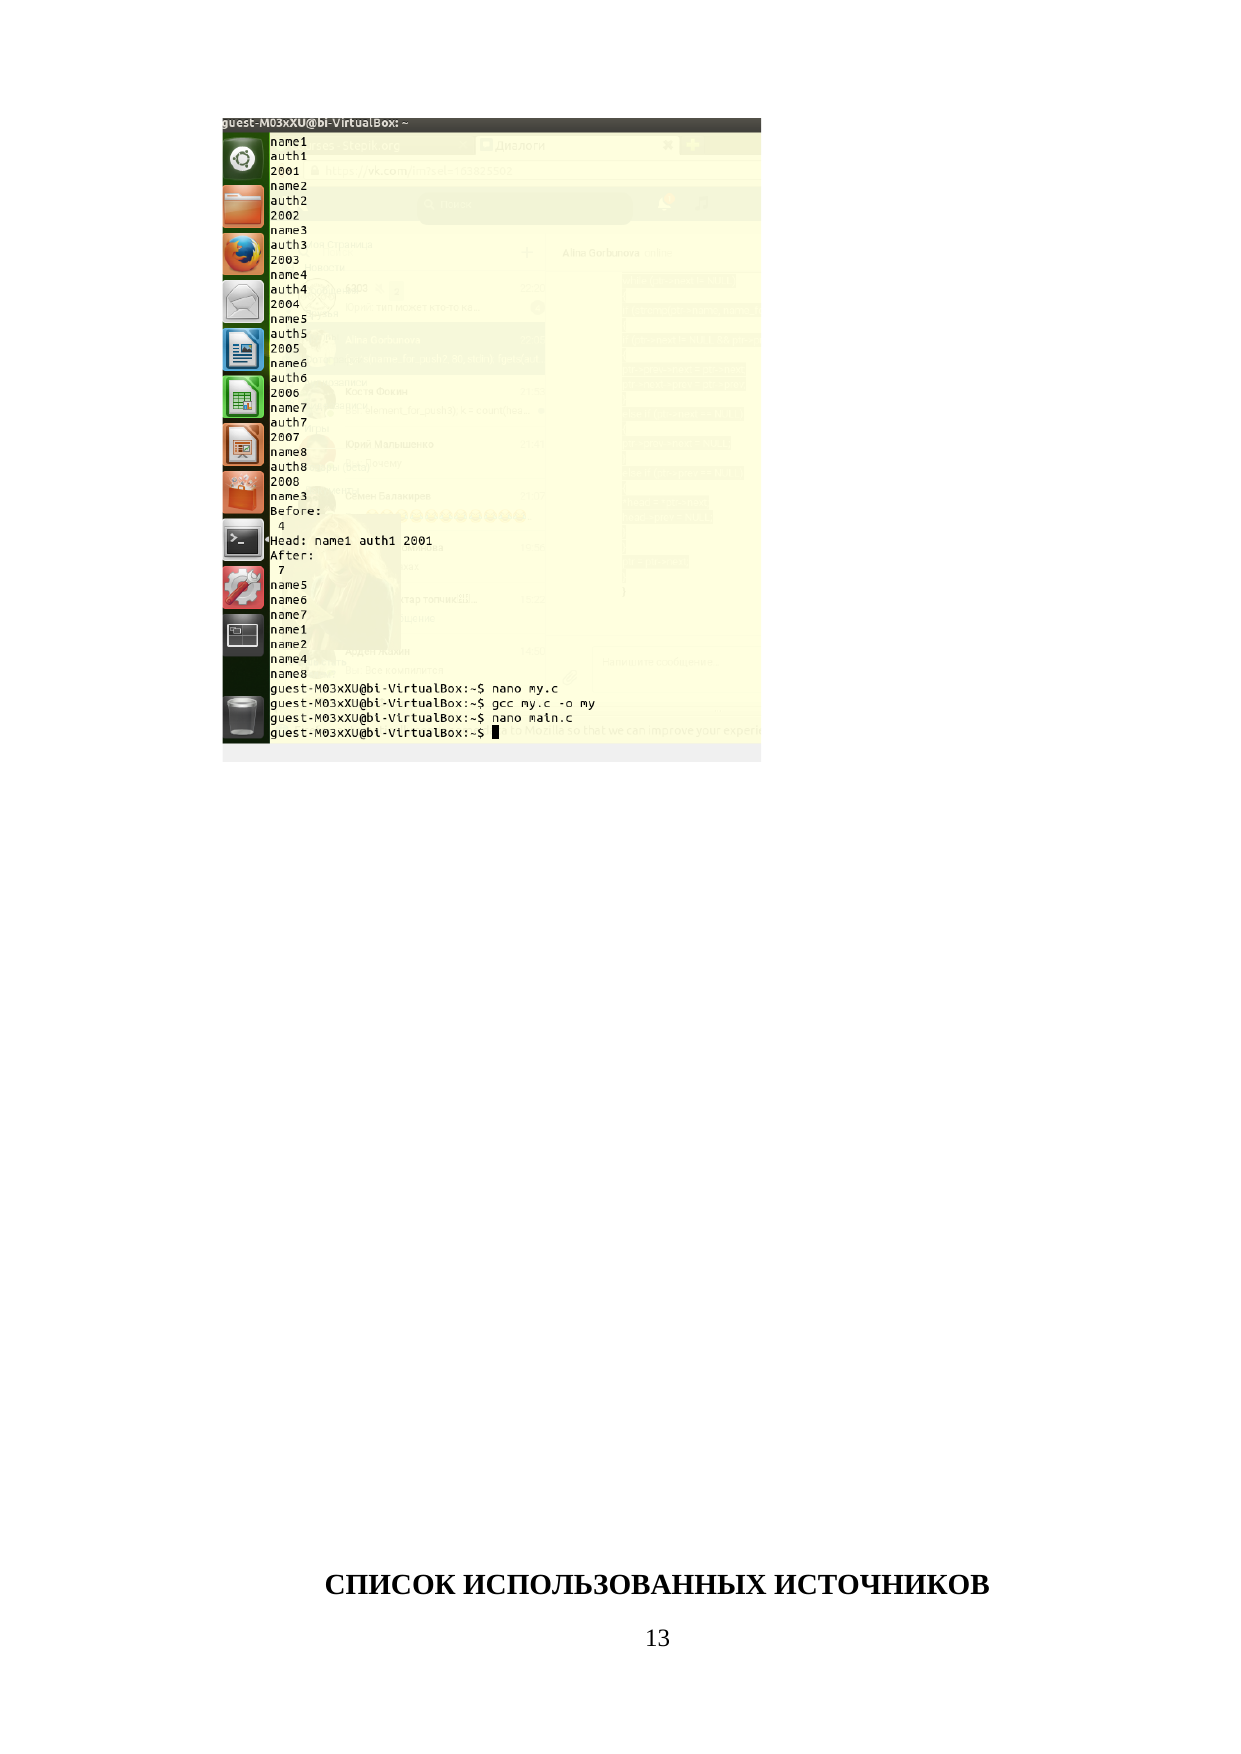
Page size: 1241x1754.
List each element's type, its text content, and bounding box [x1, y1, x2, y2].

picture [222, 118, 762, 762]
text список использованных источников [148, 1567, 1167, 1600]
